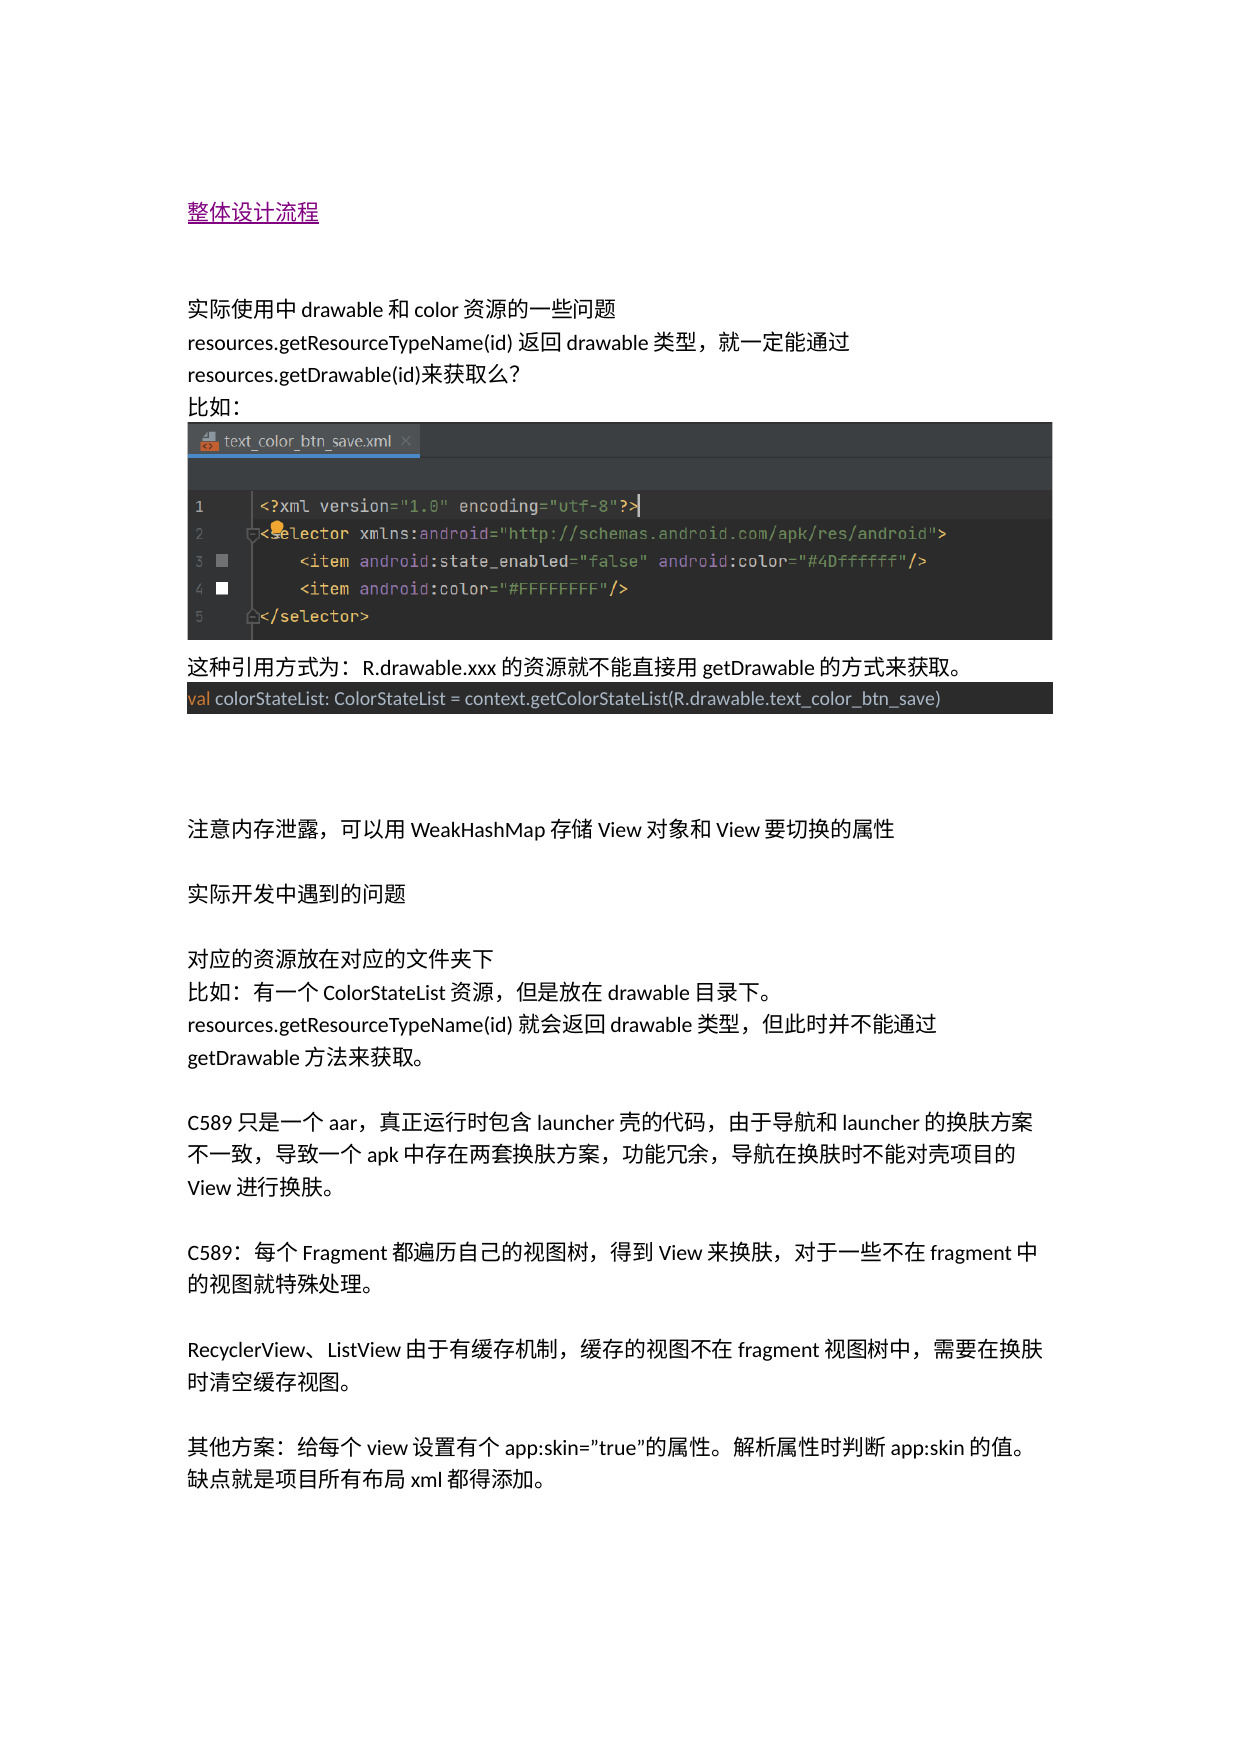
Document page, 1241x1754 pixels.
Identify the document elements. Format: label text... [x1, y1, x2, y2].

list 对应的资源放在对应的文件夹下 [187, 942, 1053, 974]
list resources.getResourceTypeName(id) 返回drawable类型，就一定能通过resources.getDrawable(id)来获取么？ [187, 324, 1053, 389]
list 整体设计流程 [187, 194, 1053, 227]
list 这种引用方式为：R.drawable.xxx 的资源就不能直接用getDrawable的方式来获取。 [187, 649, 1053, 682]
list RecyclerView、ListView由于有缓存机制，缓存的视图不在fragment视图树中，需要在换肤时清空缓存视图。 [187, 1332, 1053, 1397]
list 比如：有一个ColorStateList资源，但是放在drawable目录下。resources.getResourceTypeName(id) 就会返回drawable类型，但此时并不能通过getDrawable方法来获取。 [187, 974, 1053, 1072]
list 比如： [187, 389, 1053, 422]
picture [187, 422, 1053, 640]
list 注意内存泄露，可以用WeakHashMap存储View对象和View要切换的属性 [187, 812, 1053, 844]
list 实际使用中drawable和color资源的一些问题 [187, 292, 1053, 324]
list 实际开发中遇到的问题 [187, 877, 1053, 909]
list C589：每个Fragment都遍历自己的视图树，得到View来换肤，对于一些不在fragment中的视图就特殊处理。 [187, 1234, 1053, 1299]
text val colorStateList: ColorStateList = context.getColorStateList(R.drawable.text_color_btn_save) [187, 682, 1053, 714]
list 其他方案：给每个view设置有个app:skin=”true”的属性。解析属性时判断app:skin的值。缺点就是项目所有布局xml都得添加。 [187, 1429, 1053, 1494]
list C589只是一个aar，真正运行时包含launcher壳的代码，由于导航和launcher的换肤方案不一致，导致一个apk中存在两套换肤方案，功能冗余，导航在换肤时不能对壳项目的View进行换肤。 [187, 1104, 1053, 1202]
